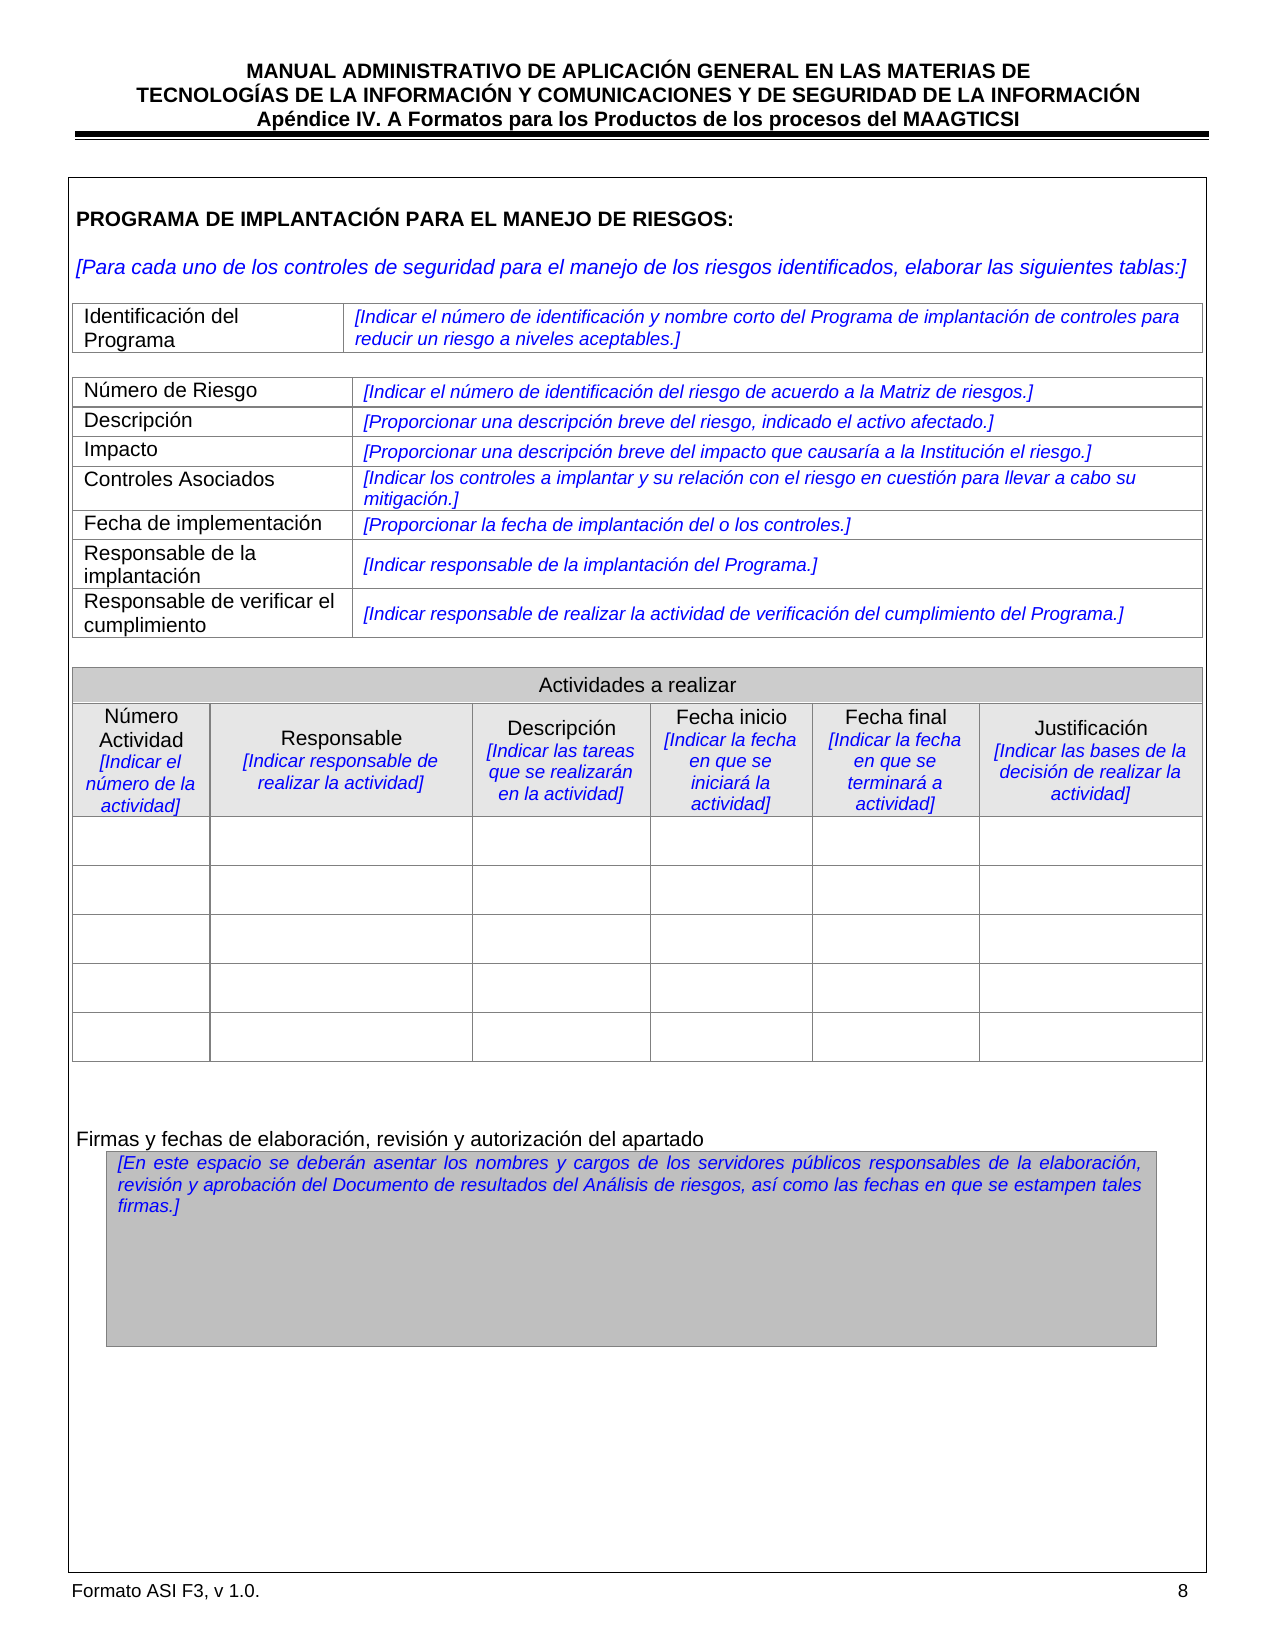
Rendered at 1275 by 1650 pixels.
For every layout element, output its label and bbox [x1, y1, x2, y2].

table_cell [69, 178, 1206, 1572]
